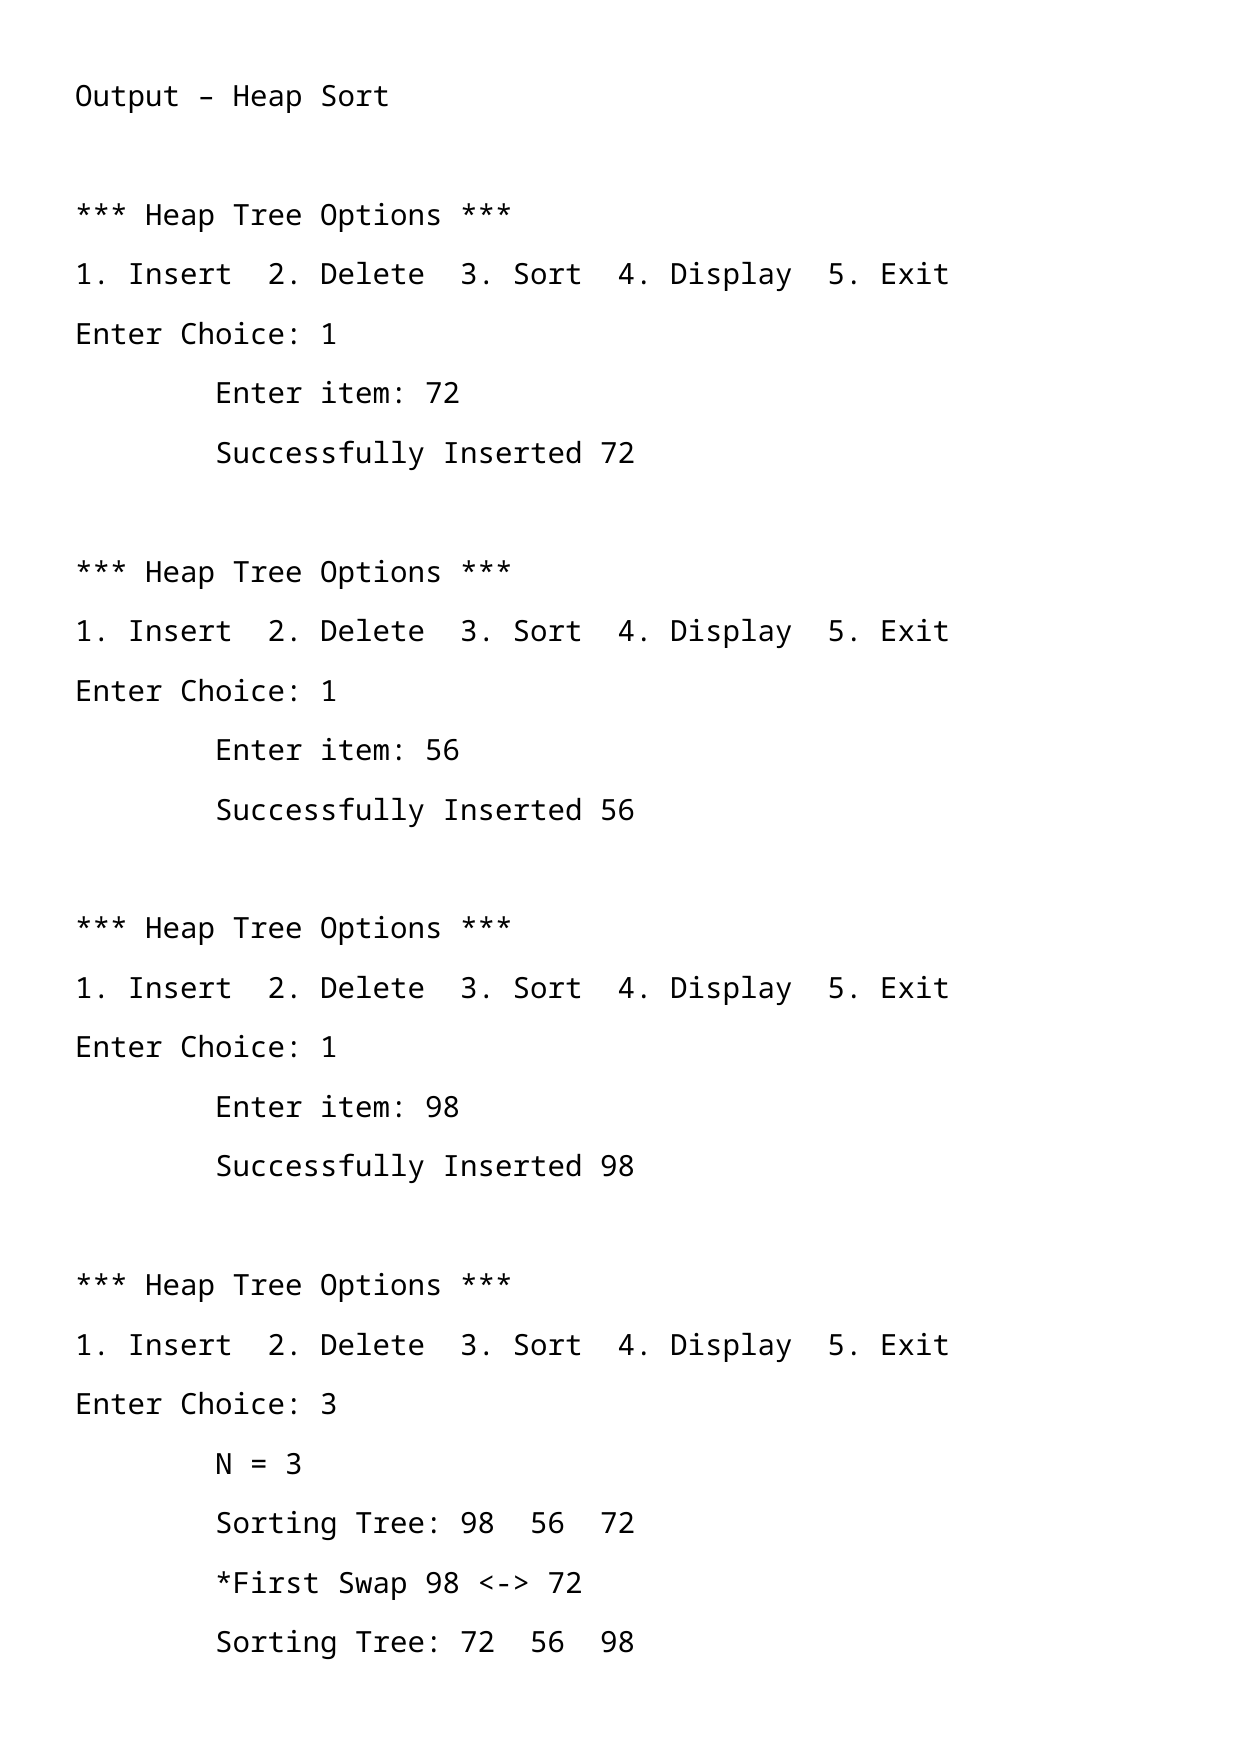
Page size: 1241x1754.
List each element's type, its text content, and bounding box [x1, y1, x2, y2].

text *** Heap Tree Options *** [75, 194, 1165, 234]
text 1. Insert 2. Delete 3. Sort 4. Display 5. Exit [75, 610, 1165, 650]
text *** Heap Tree Options *** [75, 908, 1165, 947]
text Output – Heap Sort [75, 75, 1165, 115]
text 1. Insert 2. Delete 3. Sort 4. Display 5. Exit [75, 1324, 1165, 1364]
text *** Heap Tree Options *** [75, 551, 1165, 591]
text Enter Choice: 3 [75, 1383, 1165, 1423]
text N = 3 [75, 1443, 1165, 1483]
text Enter item: 98 [75, 1086, 1165, 1126]
text Enter Choice: 1 [75, 1027, 1165, 1066]
text *First Swap 98 <-> 72 [75, 1562, 1165, 1602]
text Successfully Inserted 56 [75, 789, 1165, 828]
text Enter Choice: 1 [75, 313, 1165, 353]
text Successfully Inserted 72 [75, 432, 1165, 472]
text Sorting Tree: 98 56 72 [75, 1502, 1165, 1542]
text Enter item: 56 [75, 729, 1165, 769]
text Enter Choice: 1 [75, 670, 1165, 709]
text *** Heap Tree Options *** [75, 1264, 1165, 1304]
text Enter item: 72 [75, 372, 1165, 412]
text 1. Insert 2. Delete 3. Sort 4. Display 5. Exit [75, 253, 1165, 293]
text 1. Insert 2. Delete 3. Sort 4. Display 5. Exit [75, 967, 1165, 1007]
text Successfully Inserted 98 [75, 1146, 1165, 1185]
text Sorting Tree: 72 56 98 [75, 1621, 1165, 1661]
